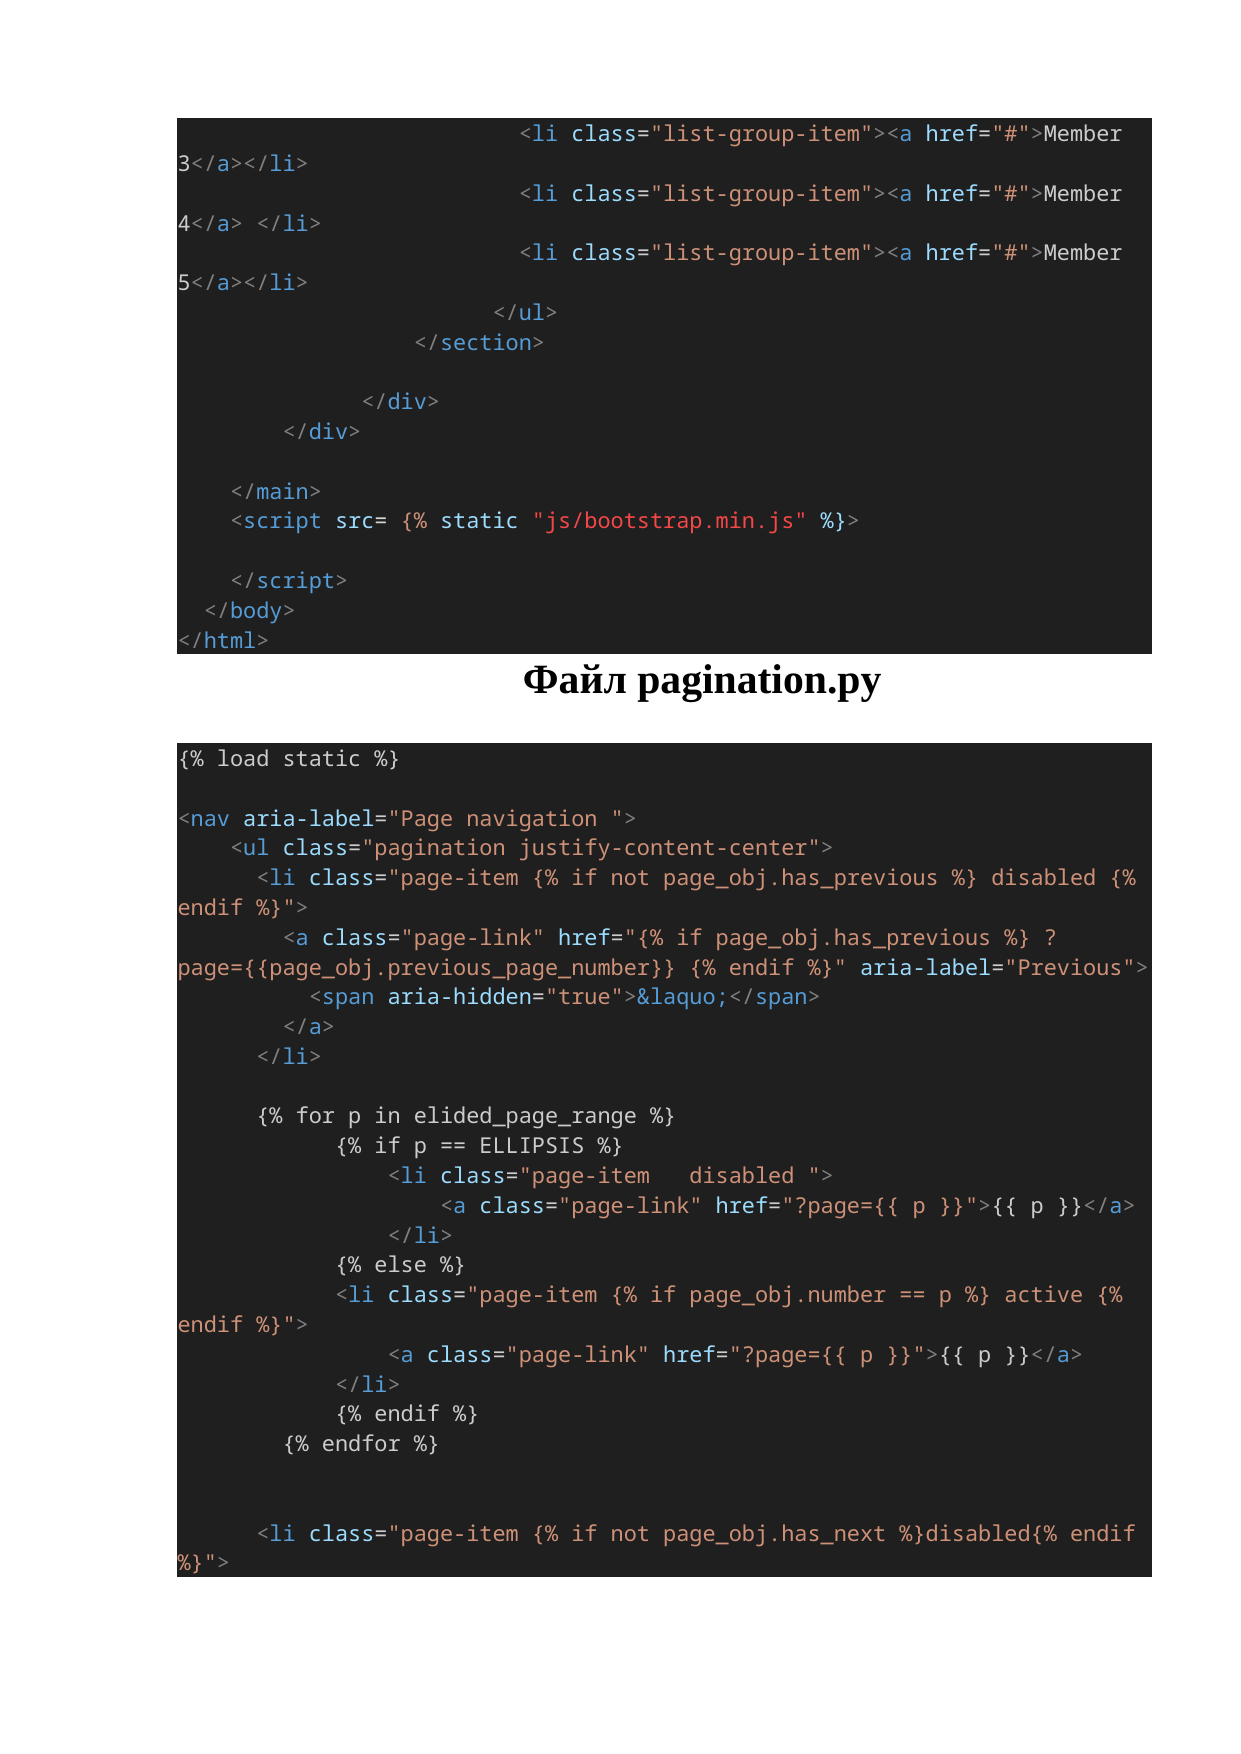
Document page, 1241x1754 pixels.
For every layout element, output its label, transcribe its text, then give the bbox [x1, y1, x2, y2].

text </div> [177, 416, 1152, 446]
text </div> [177, 386, 1152, 416]
text <a class="page-link" href="?page={{ p }}">{{ p }}</a> [177, 1190, 1152, 1219]
text <li class="page-item {% if page_obj.number == p %} active {% endif %}"> [177, 1279, 1152, 1339]
text </a> [177, 1011, 1152, 1041]
text {% if p == ELLIPSIS %} [177, 1130, 1152, 1160]
text </li> [177, 1041, 1152, 1071]
text </li> [177, 1219, 1152, 1249]
text <nav aria-label="Page navigation "> [177, 802, 1152, 832]
text </html> [177, 624, 1152, 654]
text <span aria-hidden="true">&laquo;</span> [177, 981, 1152, 1011]
text {% endfor %} [177, 1428, 1152, 1458]
text <li class="page-item {% if not page_obj.has_previous %} disabled {% endif %}"> [177, 862, 1152, 922]
text <li class="page-item {% if not page_obj.has_next %}disabled{% endif %}"> [177, 1517, 1152, 1577]
text Файл pagination.py [252, 654, 1152, 702]
text {% load static %} [177, 743, 1152, 773]
text <li class="page-item disabled "> [177, 1160, 1152, 1190]
text <a class="page-link" href="{% if page_obj.has_previous %} ?page={{page_obj.previous_page_number}} {% endif %}" aria-label="Previous"> [177, 922, 1152, 981]
text </body> [177, 595, 1152, 624]
text </main> [177, 476, 1152, 505]
text </ul> [177, 297, 1152, 327]
text <li class="list-group-item"><a href="#">Member 3</a></li> [177, 118, 1152, 178]
text </script> [177, 565, 1152, 595]
text <ul class="pagination justify-content-center"> [177, 832, 1152, 862]
text <li class="list-group-item"><a href="#">Member 5</a></li> [177, 237, 1152, 297]
text <script src= {% static "js/bootstrap.min.js" %}> [177, 505, 1152, 535]
text </li> [177, 1368, 1152, 1398]
text {% endif %} [177, 1398, 1152, 1428]
text <a class="page-link" href="?page={{ p }}">{{ p }}</a> [177, 1339, 1152, 1368]
text {% else %} [177, 1249, 1152, 1279]
text <li class="list-group-item"><a href="#">Member 4</a> </li> [177, 178, 1152, 237]
text {% for p in elided_page_range %} [177, 1100, 1152, 1130]
text </section> [177, 327, 1152, 356]
